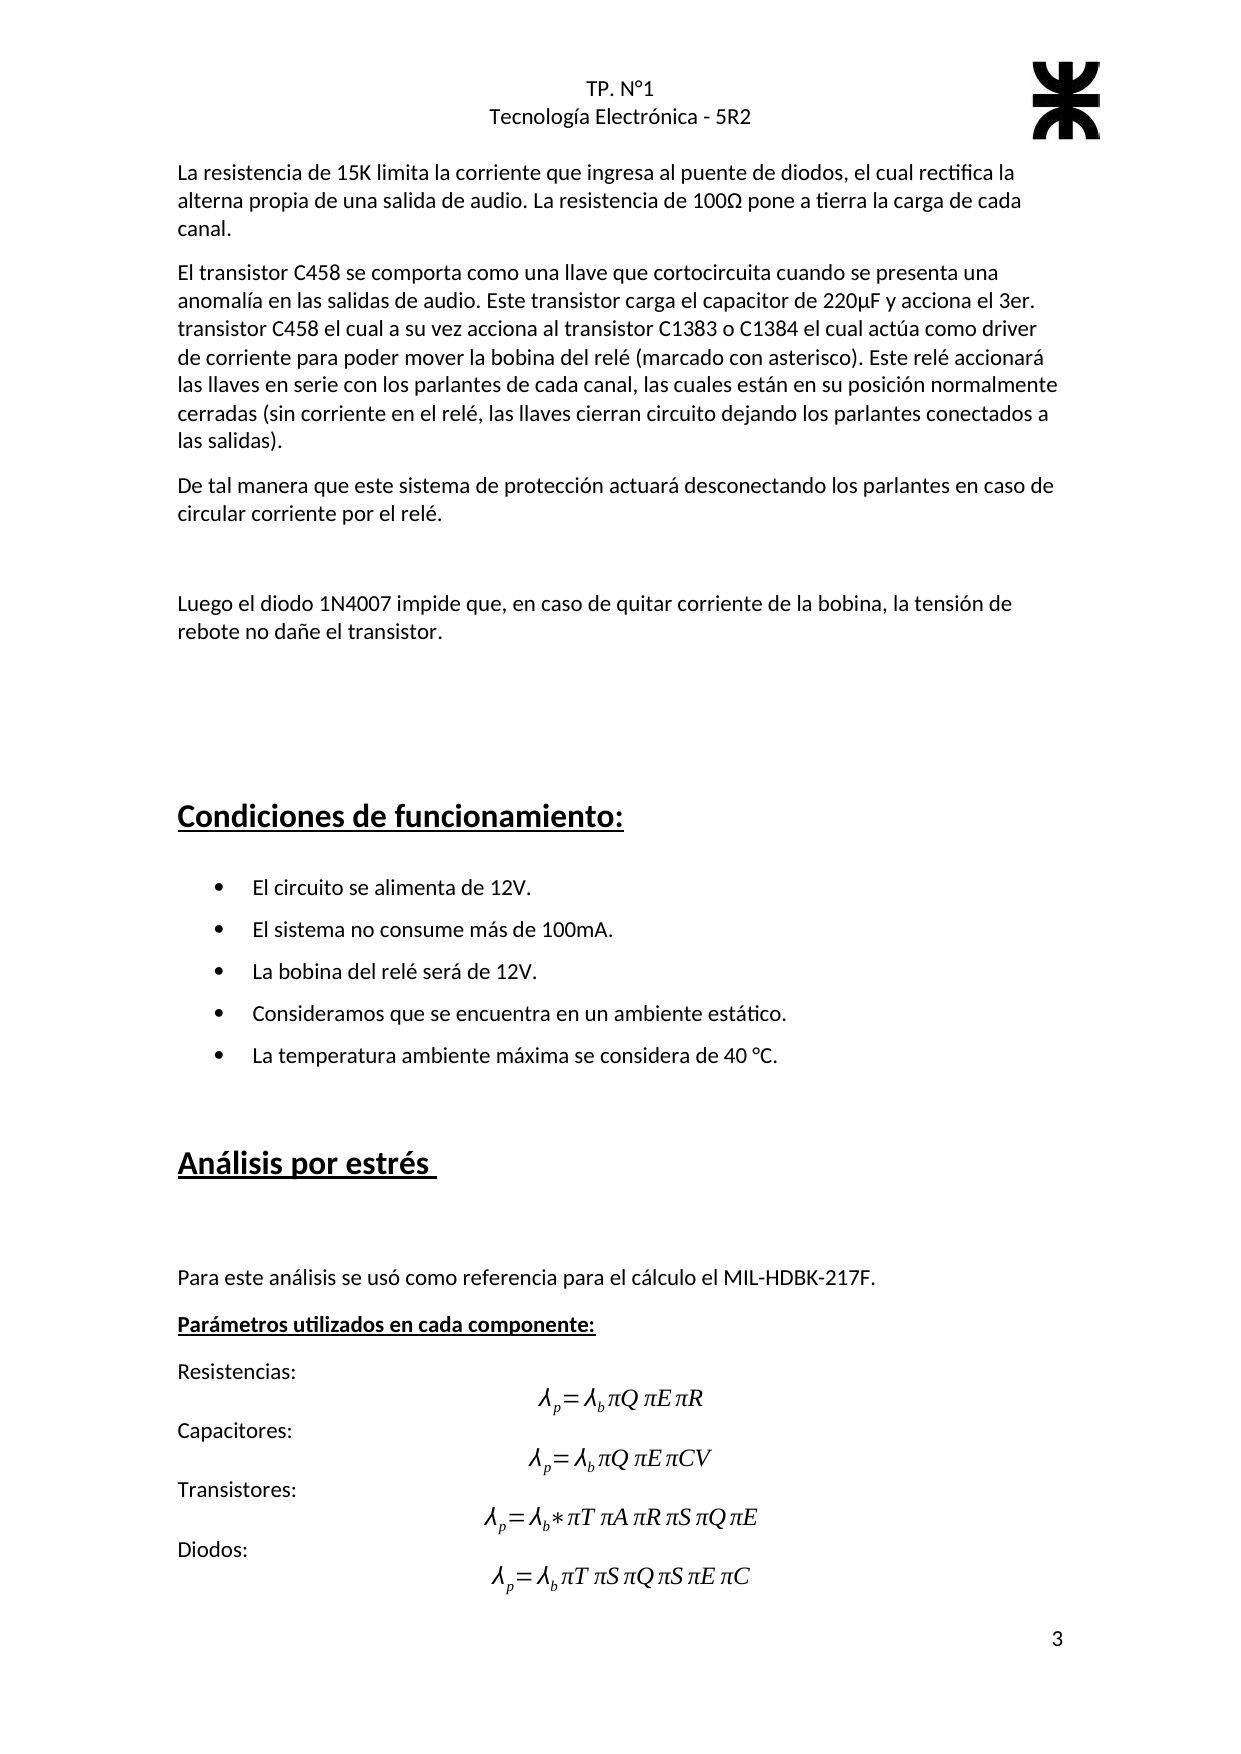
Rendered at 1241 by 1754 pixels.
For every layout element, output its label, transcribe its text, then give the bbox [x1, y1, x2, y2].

text Luego el diodo 1N4007 impide que, en caso de quitar corriente de la bobina, la tensión de rebote no dañe el transistor. [177, 589, 1063, 645]
list Consideramos que se encuentra en un ambiente estático. [215, 999, 1063, 1027]
text Diodos: [177, 1535, 1063, 1563]
list La temperatura ambiente máxima se considera de 40 °C. [215, 1041, 1063, 1069]
text De tal manera que este sistema de protección actuará desconectando los parlantes en caso de circular corriente por el relé. [177, 471, 1063, 527]
text Para este análisis se usó como referencia para el cálculo el MIL-HDBK-217F. [177, 1263, 1063, 1291]
text La resistencia de 15K limita la corriente que ingresa al puente de diodos, el cual rectifica la alterna propia de una salida de audio. La resistencia de 100Ω pone a tierra la carga de cada canal. [177, 158, 1063, 242]
list El circuito se alimenta de 12V. [215, 873, 1063, 901]
list El sistema no consume más de 100mA. [215, 915, 1063, 943]
text Condiciones de funcionamiento: [177, 796, 1063, 836]
text El transistor C458 se comporta como una llave que cortocircuita cuando se presenta una anomalía en las salidas de audio. Este transistor carga el capacitor de 220µF y acciona el 3er. transistor C458 el cual a su vez acciona al transistor C1383 o C1384 el cual actúa como driver de corriente para poder mover la bobina del relé (marcado con asterisco). Este relé accionará las llaves en serie con los parlantes de cada canal, las cuales están en su posición normalmente cerradas (sin corriente en el relé, las llaves cierran circuito dejando los parlantes conectados a las salidas). [177, 258, 1063, 455]
text Parámetros utilizados en cada componente: [177, 1310, 1063, 1338]
list La bobina del relé será de 12V. [215, 957, 1063, 985]
text Resistencias: [177, 1357, 1063, 1385]
text Análisis por estrés [177, 1142, 1063, 1182]
text Transistores: [177, 1476, 1063, 1503]
text Capacitores: [177, 1416, 1063, 1444]
